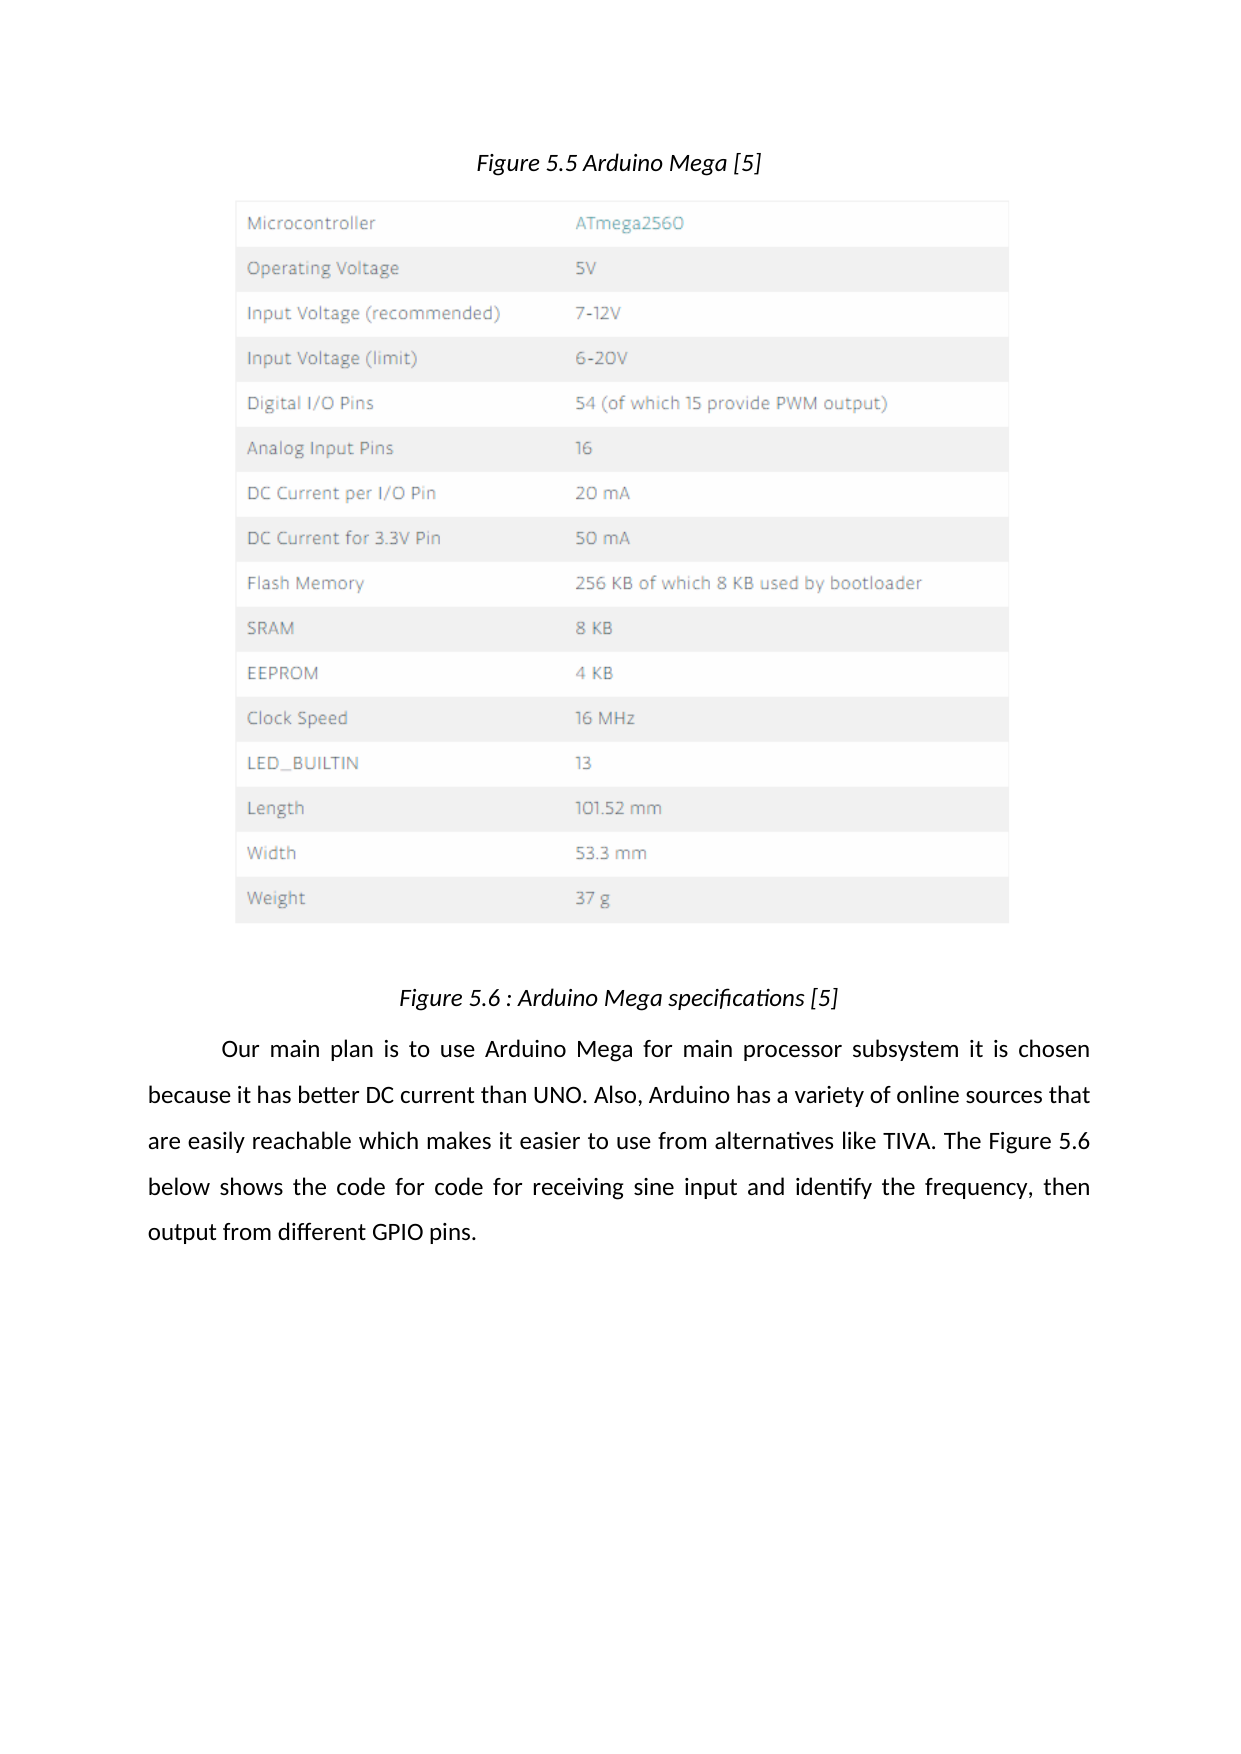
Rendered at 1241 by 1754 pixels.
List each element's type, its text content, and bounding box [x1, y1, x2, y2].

picture [231, 198, 1010, 952]
text Our main plan is to use Arduino Mega for main processor subsystem it is chosen because it has better DC current than UNO. Also, Arduino has a variety of online sources that are easily reachable which makes it easier to use from alternatives like TIVA. The Figure 5.6 below shows the code for code for receiving sine input and identify the frequency, then output from different GPIO pins. [148, 1033, 1093, 1247]
